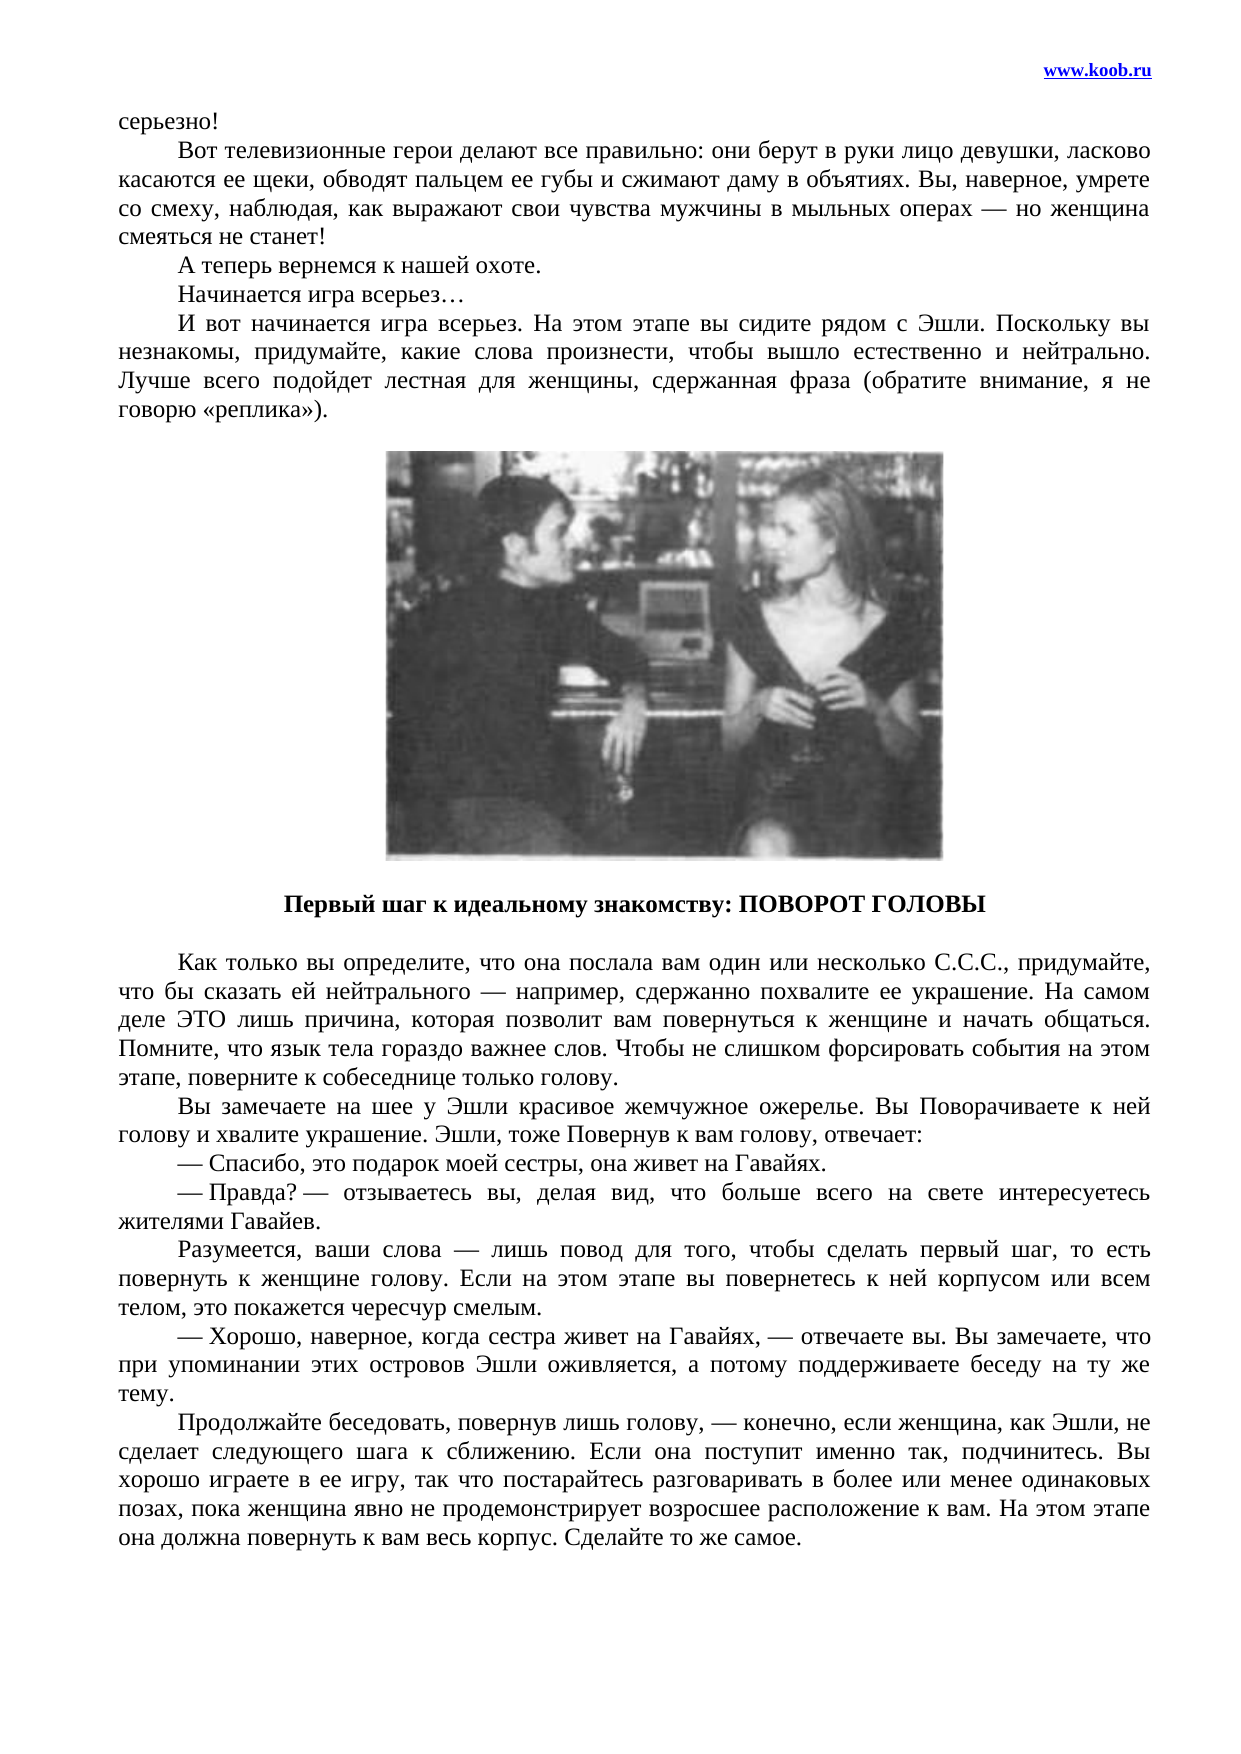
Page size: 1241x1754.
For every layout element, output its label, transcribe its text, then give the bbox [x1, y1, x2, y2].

text — Хорошо, наверное, когда сестра живет на Гавайях, — отвечаете вы. Вы замечаете, что при упоминании этих островов Эшли оживляется, а потому поддерживаете беседу на ту же тему. [118, 1321, 1152, 1407]
text — Правда? — отзываетесь вы, делая вид, что больше всего на свете интересуетесь жителями Гавайев. [118, 1177, 1152, 1234]
text А теперь вернемся к нашей охоте. [118, 250, 1152, 279]
text Разумеется, ваши слова — лишь повод для того, чтобы сделать первый шаг, то есть повернуть к женщине голову. Если на этом этапе вы повернетесь к ней корпусом или всем телом, это покажется чересчур смелым. [118, 1234, 1152, 1321]
text Как только вы определите, что она послала вам один или несколько С.С.С., придумайте, что бы сказать ей нейтрального — например, сдержанно похвалите ее украшение. На самом деле ЭТО лишь причина, которая позволит вам повернуться к женщине и начать общаться. Помните, что язык тела гораздо важнее слов. Чтобы не слишком форсировать события на этом этапе, поверните к собеседнице только голову. [118, 947, 1152, 1091]
text Первый шаг к идеальному знакомству: ПОВОРОТ ГОЛОВЫ [118, 889, 1152, 918]
text — Спасибо, это подарок моей сестры, она живет на Гавайях. [118, 1148, 1152, 1177]
picture [385, 451, 944, 861]
text Вы замечаете на шее у Эшли красивое жемчужное ожерелье. Вы Поворачиваете к ней голову и хвалите украшение. Эшли, тоже Повернув к вам голову, отвечает: [118, 1091, 1152, 1148]
text Начинается игра всерьез… [118, 279, 1152, 308]
text Вот телевизионные герои делают все правильно: они берут в руки лицо девушки, ласково касаются ее щеки, обводят пальцем ее губы и сжимают даму в объятиях. Вы, наверное, умрете со смеху, наблюдая, как выражают свои чувства мужчины в мыльных операх — но женщина смеяться не станет! [118, 135, 1152, 250]
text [118, 106, 1152, 135]
text Продолжайте беседовать, повернув лишь голову, — конечно, если женщина, как Эшли, не сделает следующего шага к сближению. Если она поступит именно так, подчинитесь. Вы хорошо играете в ее игру, так что постарайтесь разговаривать в более или менее одинаковых позах, пока женщина явно не продемонстрирует возросшее расположение к вам. На этом этапе она должна повернуть к вам весь корпус. Сделайте то же самое. [118, 1407, 1152, 1551]
text И вот начинается игра всерьез. На этом этапе вы сидите рядом с Эшли. Поскольку вы незнакомы, придумайте, какие слова произнести, чтобы вышло естественно и нейтрально. Лучше всего подойдет лестная для женщины, сдержанная фраза (обратите внимание, я не говорю «реплика»). [118, 308, 1152, 423]
